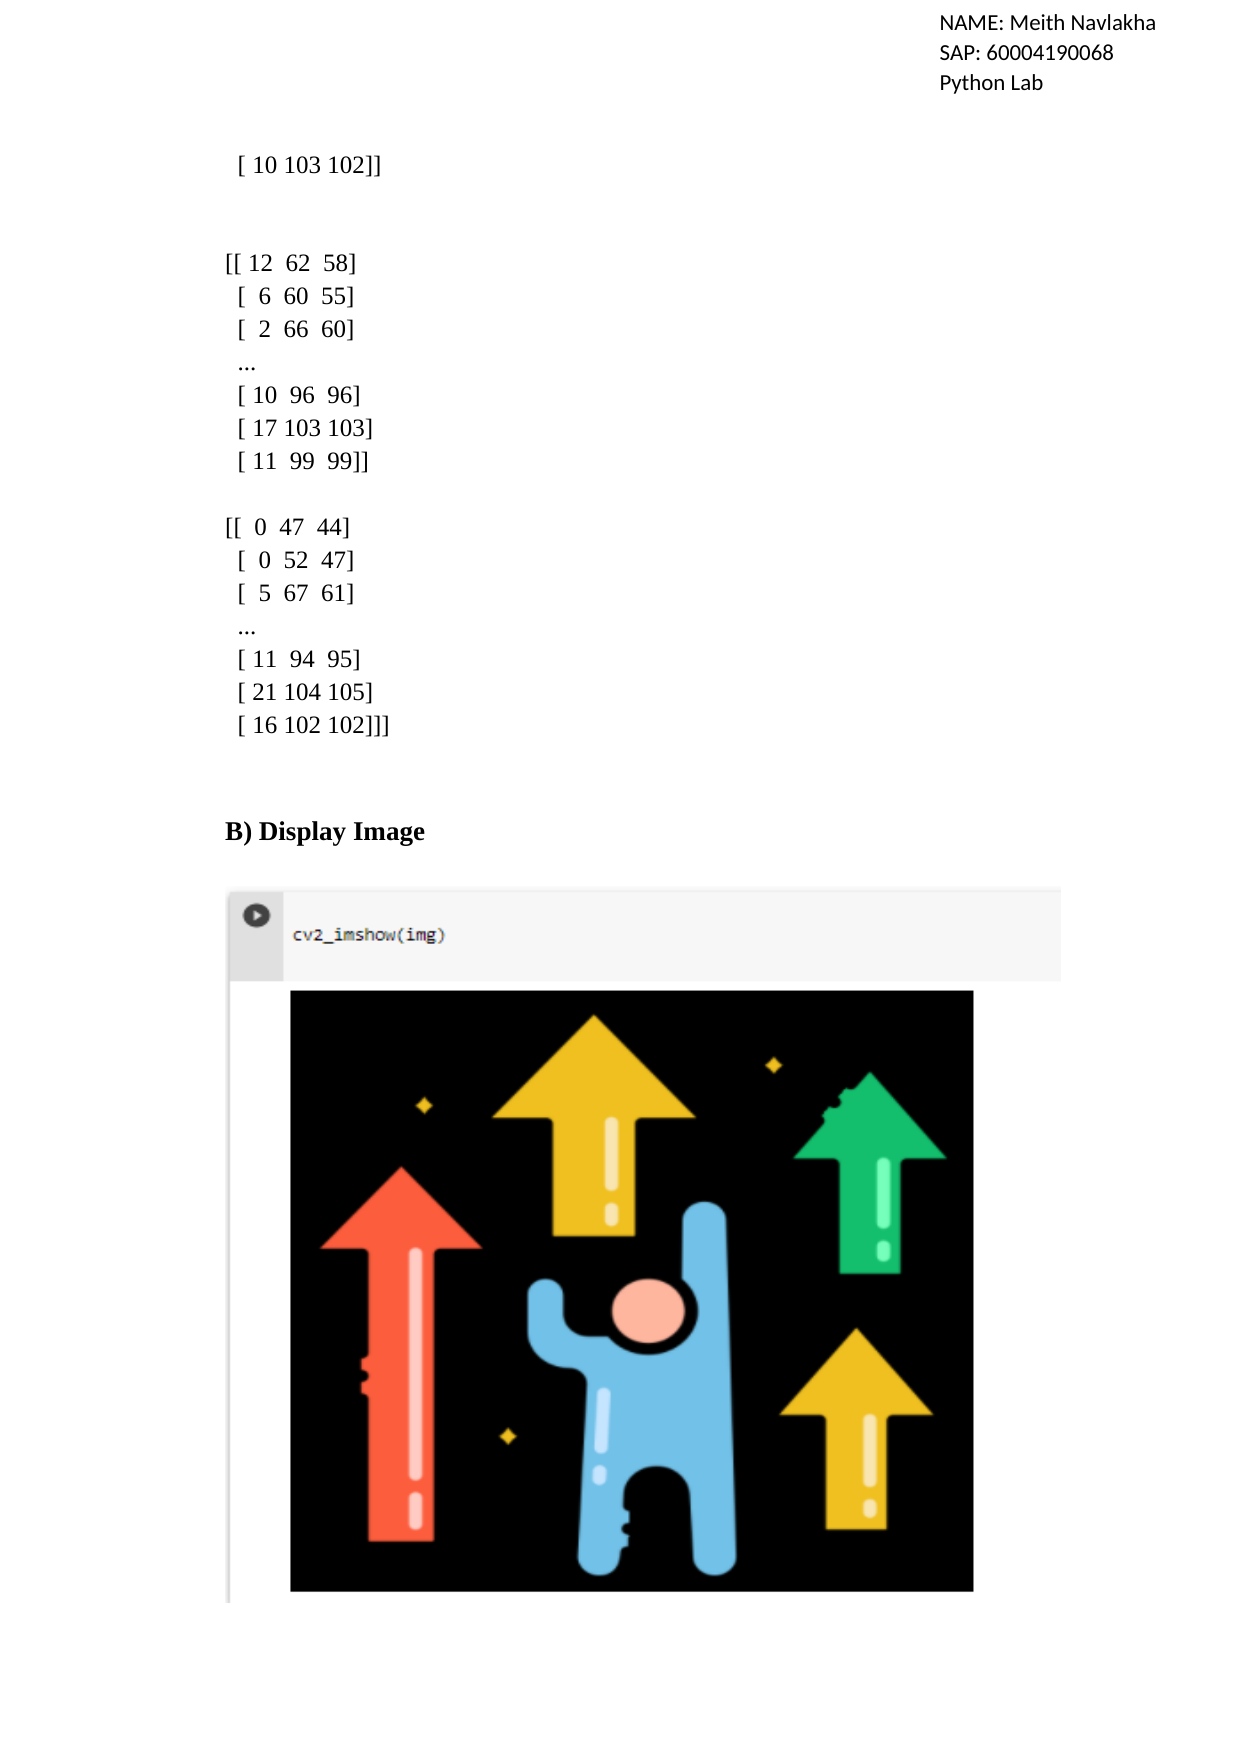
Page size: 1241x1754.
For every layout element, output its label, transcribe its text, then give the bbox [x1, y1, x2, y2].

list B) Display Image [225, 815, 1090, 846]
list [225, 150, 1090, 244]
list [[ 12 62 58] [ 6 60 55] [ 2 66 60] ... [ 10 96 96] [ 17 103 103] [ 11 99 99]] [[ 0 47 44] [ 0 52 47] [ 5 67 61] ... [ 11 94 95] [ 21 104 105] [ 16 102 102]]] [225, 248, 1090, 775]
picture [225, 886, 1061, 1603]
